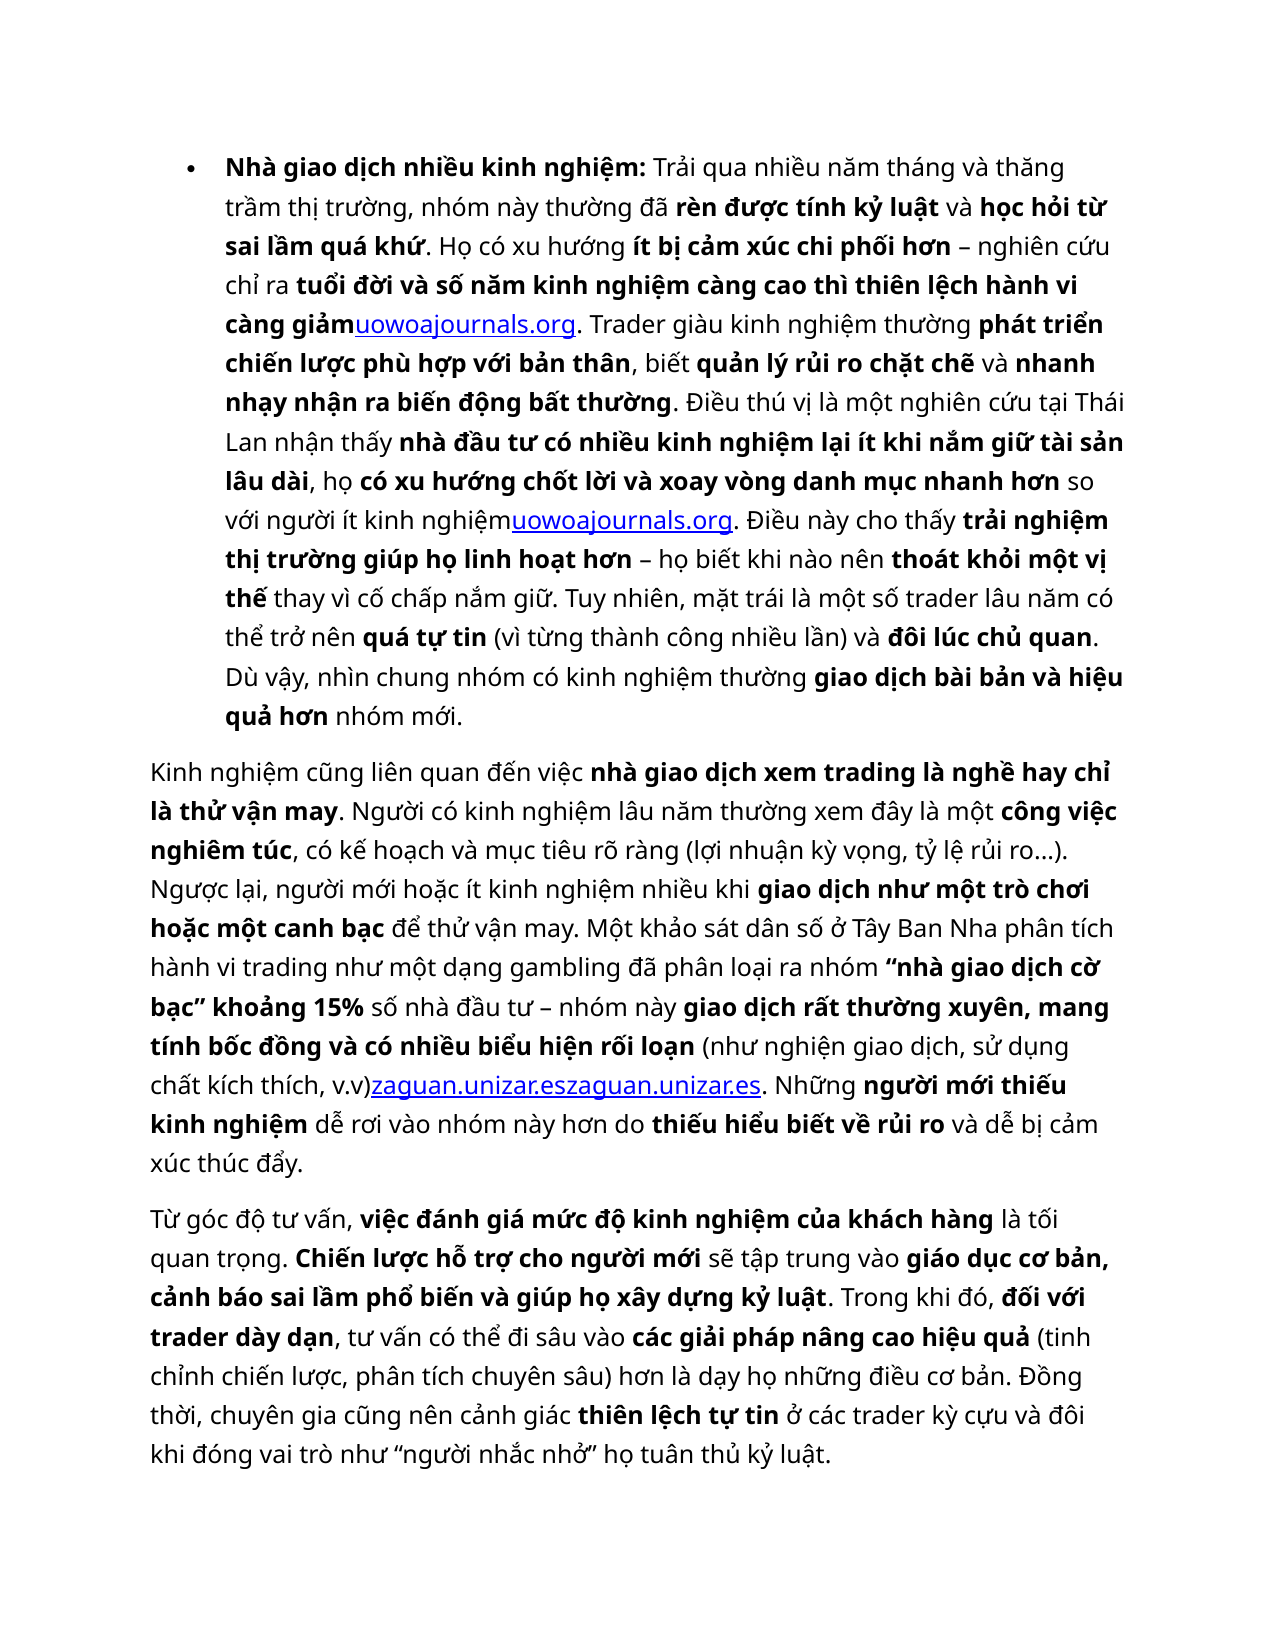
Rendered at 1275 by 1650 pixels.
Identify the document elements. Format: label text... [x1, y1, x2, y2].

text Kinh nghiệm cũng liên quan đến việc nhà giao dịch xem trading là nghề hay chỉ là thử vận may. Người có kinh nghiệm lâu năm thường xem đây là một công việc nghiêm túc, có kế hoạch và mục tiêu rõ ràng (lợi nhuận kỳ vọng, tỷ lệ rủi ro...). Ngược lại, người mới hoặc ít kinh nghiệm nhiều khi giao dịch như một trò chơi hoặc một canh bạc để thử vận may. Một khảo sát dân số ở Tây Ban Nha phân tích hành vi trading như một dạng gambling đã phân loại ra nhóm “nhà giao dịch cờ bạc” khoảng 15% số nhà đầu tư – nhóm này giao dịch rất thường xuyên, mang tính bốc đồng và có nhiều biểu hiện rối loạn (như nghiện giao dịch, sử dụng chất kích thích, v.v)zaguan.unizar.eszaguan.unizar.es. Những người mới thiếu kinh nghiệm dễ rơi vào nhóm này hơn do thiếu hiểu biết về rủi ro và dễ bị cảm xúc thúc đẩy. [150, 754, 1125, 1180]
text Từ góc độ tư vấn, việc đánh giá mức độ kinh nghiệm của khách hàng là tối quan trọng. Chiến lược hỗ trợ cho người mới sẽ tập trung vào giáo dục cơ bản, cảnh báo sai lầm phổ biến và giúp họ xây dựng kỷ luật. Trong khi đó, đối với trader dày dạn, tư vấn có thể đi sâu vào các giải pháp nâng cao hiệu quả (tinh chỉnh chiến lược, phân tích chuyên sâu) hơn là dạy họ những điều cơ bản. Đồng thời, chuyên gia cũng nên cảnh giác thiên lệch tự tin ở các trader kỳ cựu và đôi khi đóng vai trò như “người nhắc nhở” họ tuân thủ kỷ luật. [150, 1202, 1125, 1471]
list Nhà giao dịch nhiều kinh nghiệm: Trải qua nhiều năm tháng và thăng trầm thị trường, nhóm này thường đã rèn được tính kỷ luật và học hỏi từ sai lầm quá khứ. Họ có xu hướng ít bị cảm xúc chi phối hơn – nghiên cứu chỉ ra tuổi đời và số năm kinh nghiệm càng cao thì thiên lệch hành vi càng giảmuowoajournals.org. Trader giàu kinh nghiệm thường phát triển chiến lược phù hợp với bản thân, biết quản lý rủi ro chặt chẽ và nhanh nhạy nhận ra biến động bất thường. Điều thú vị là một nghiên cứu tại Thái Lan nhận thấy nhà đầu tư có nhiều kinh nghiệm lại ít khi nắm giữ tài sản lâu dài, họ có xu hướng chốt lời và xoay vòng danh mục nhanh hơn so với người ít kinh nghiệmuowoajournals.org. Điều này cho thấy trải nghiệm thị trường giúp họ linh hoạt hơn – họ biết khi nào nên thoát khỏi một vị thế thay vì cố chấp nắm giữ. Tuy nhiên, mặt trái là một số trader lâu năm có thể trở nên quá tự tin (vì từng thành công nhiều lần) và đôi lúc chủ quan. Dù vậy, nhìn chung nhóm có kinh nghiệm thường giao dịch bài bản và hiệu quả hơn nhóm mới. [187, 150, 1125, 732]
